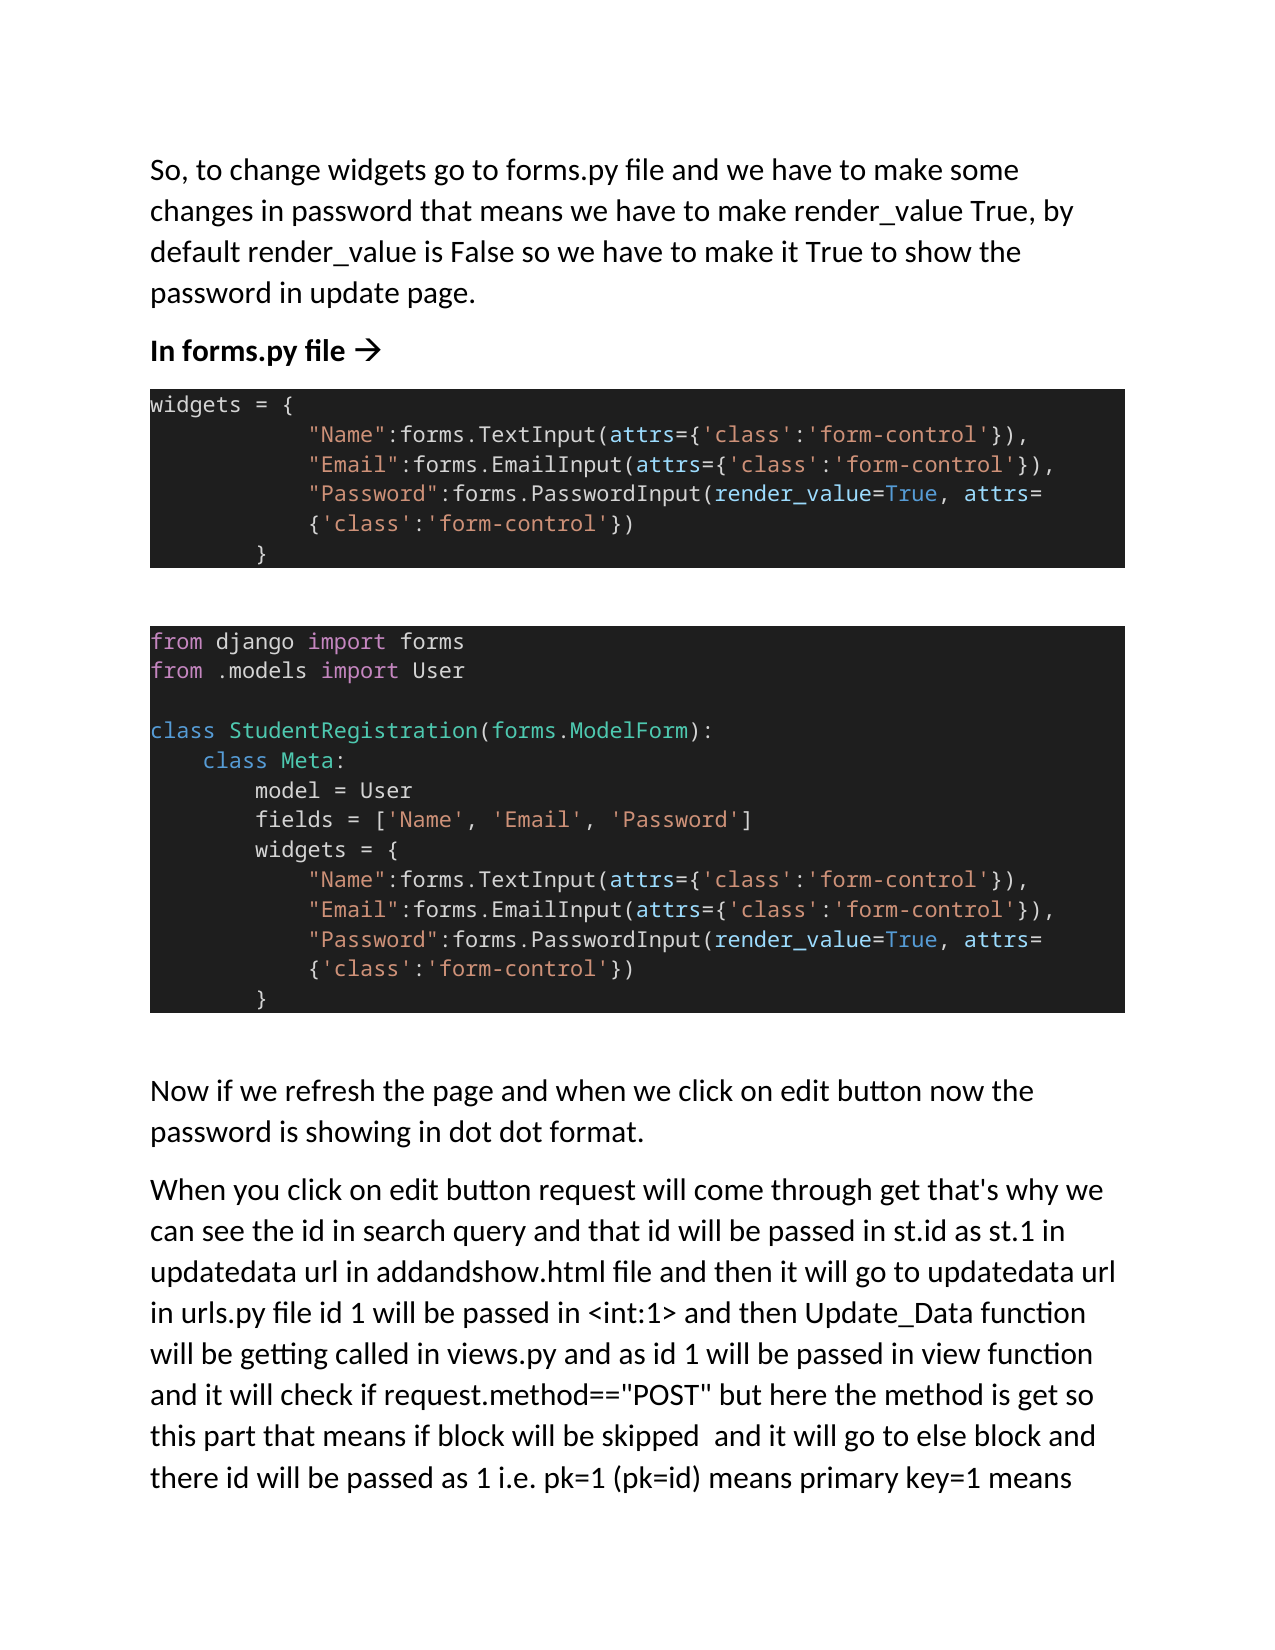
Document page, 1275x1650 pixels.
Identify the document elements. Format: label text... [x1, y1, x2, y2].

text "Email":forms.EmailInput(attrs={'class':'form-control'}), [150, 894, 1125, 923]
text } [150, 983, 1125, 1013]
text So, to change widgets go to forms.py file and we have to make some changes in password that means we have to make render_value True, by default render_value is False so we have to make it True to show the password in update page. [150, 150, 1125, 312]
text "Password":forms.PasswordInput(render_value=True, attrs= [150, 478, 1125, 508]
text widgets = { [150, 389, 1125, 419]
text } [150, 538, 1125, 568]
text "Email":forms.EmailInput(attrs={'class':'form-control'}), [150, 449, 1125, 478]
text class Meta: [150, 745, 1125, 774]
text from .models import User [150, 655, 1125, 685]
text "Password":forms.PasswordInput(render_value=True, attrs= [150, 923, 1125, 953]
text {'class':'form-control'}) [150, 953, 1125, 983]
text model = User [150, 774, 1125, 804]
text {'class':'form-control'}) [150, 508, 1125, 538]
text "Name":forms.TextInput(attrs={'class':'form-control'}), [150, 864, 1125, 894]
text fields = ['Name', 'Email', 'Password'] [150, 804, 1125, 834]
text class StudentRegistration(forms.ModelForm): [150, 715, 1125, 745]
text widgets = { [150, 834, 1125, 864]
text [150, 1170, 1125, 1496]
text from django import forms [150, 626, 1125, 655]
text "Name":forms.TextInput(attrs={'class':'form-control'}), [150, 419, 1125, 449]
text In forms.py file [150, 331, 1125, 369]
text Now if we refresh the page and when we click on edit button now the password is showing in dot dot format. [150, 1071, 1125, 1150]
